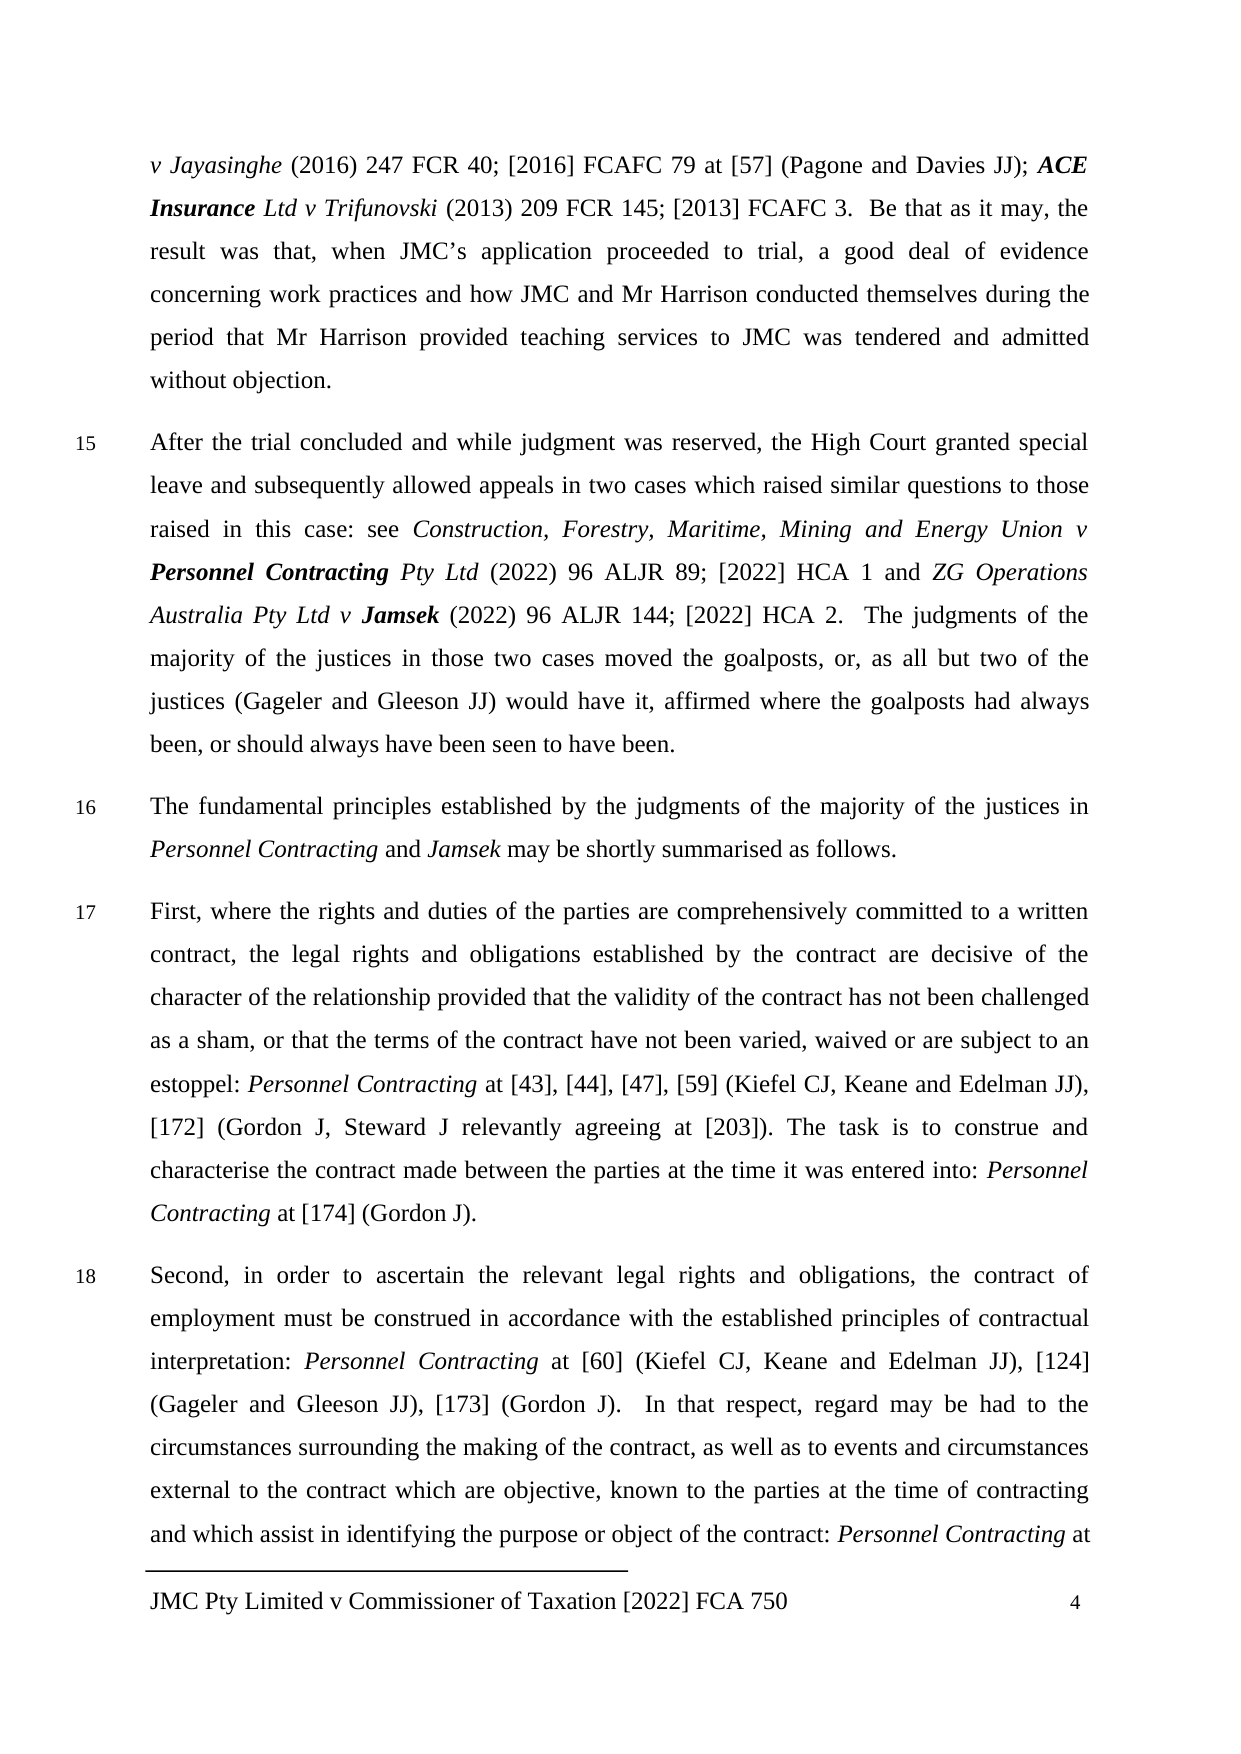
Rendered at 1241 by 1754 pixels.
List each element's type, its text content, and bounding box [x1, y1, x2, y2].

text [75, 1260, 1090, 1547]
text After the trial concluded and while judgment was reserved, the High Court granted special leave and subsequently allowed appeals in two cases which raised similar questions to those raised in this case: see Construction, Forestry, Maritime, Mining and Energy Union v Personnel Contracting Pty Ltd (2022) 96 ALJR 89; [2022] HCA 1 and ZG Operations Australia Pty Ltd v Jamsek (2022) 96 ALJR 144; [2022] HCA 2. The judgments of the majority of the justices in those two cases moved the goalposts, or, as all but two of the justices (Gageler and Gleeson JJ) would have it, affirmed where the goalposts had always been, or should always have been seen to have been. [75, 427, 1090, 758]
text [75, 150, 1090, 394]
text The fundamental principles established by the judgments of the majority of the justices in Personnel Contracting and Jamsek may be shortly summarised as follows. [75, 791, 1090, 863]
text First, where the rights and duties of the parties are comprehensively committed to a written contract, the legal rights and obligations established by the contract are decisive of the character of the relationship provided that the validity of the contract has not been challenged as a sham, or that the terms of the contract have not been varied, waived or are subject to an estoppel: Personnel Contracting at [43], [44], [47], [59] (Kiefel CJ, Keane and Edelman JJ), [172] (Gordon J, Steward J relevantly agreeing at [203]). The task is to construe and characterise the contract made between the parties at the time it was entered into: Personnel Contracting at [174] (Gordon J). [75, 896, 1090, 1227]
